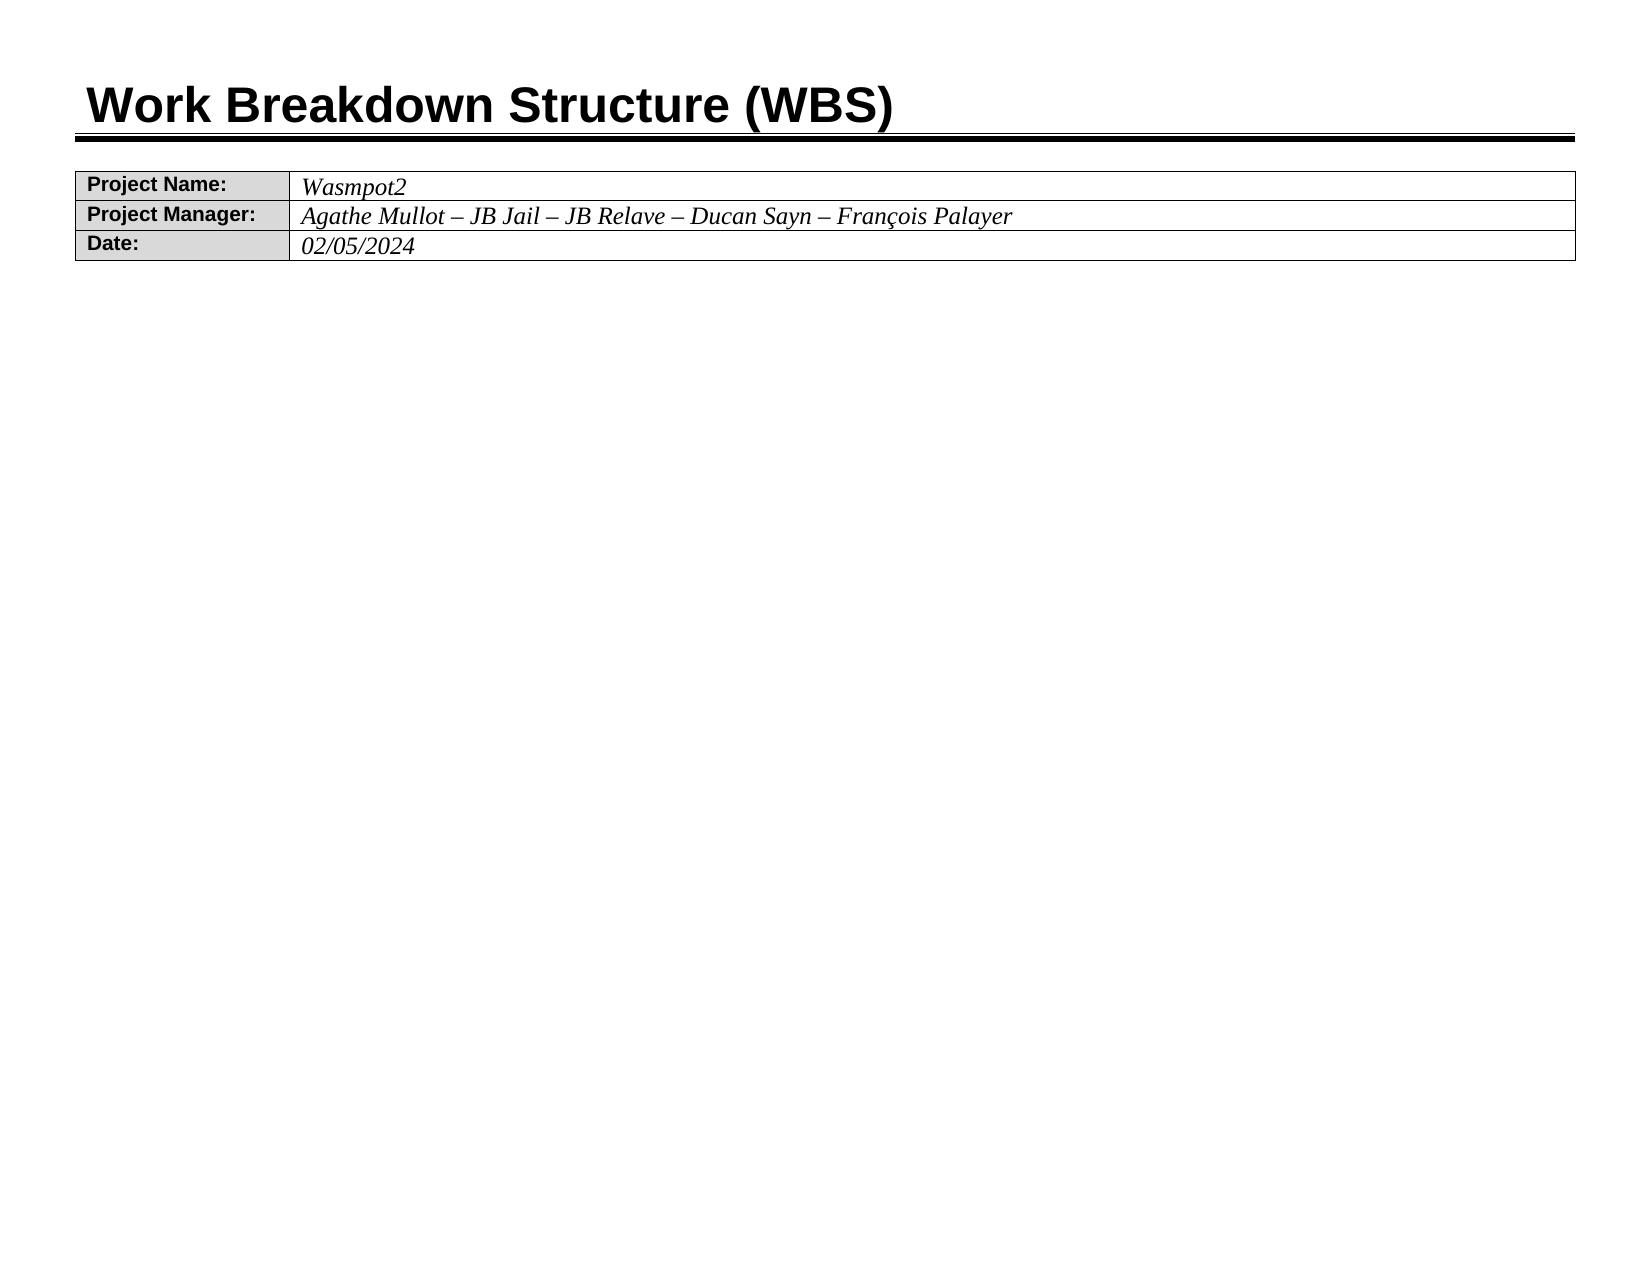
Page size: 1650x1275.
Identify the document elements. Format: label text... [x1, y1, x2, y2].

table_cell Agathe Mullot – JB Jail – JB Relave – Ducan Sayn – François Palayer [290, 201, 1575, 230]
table_header Wasmpot2 [290, 172, 1575, 200]
table_cell Project Manager: [76, 201, 289, 230]
table_cell Date: [76, 231, 289, 260]
table_cell 02/05/2024 [290, 231, 1575, 260]
table_header Project Name: [76, 172, 289, 200]
